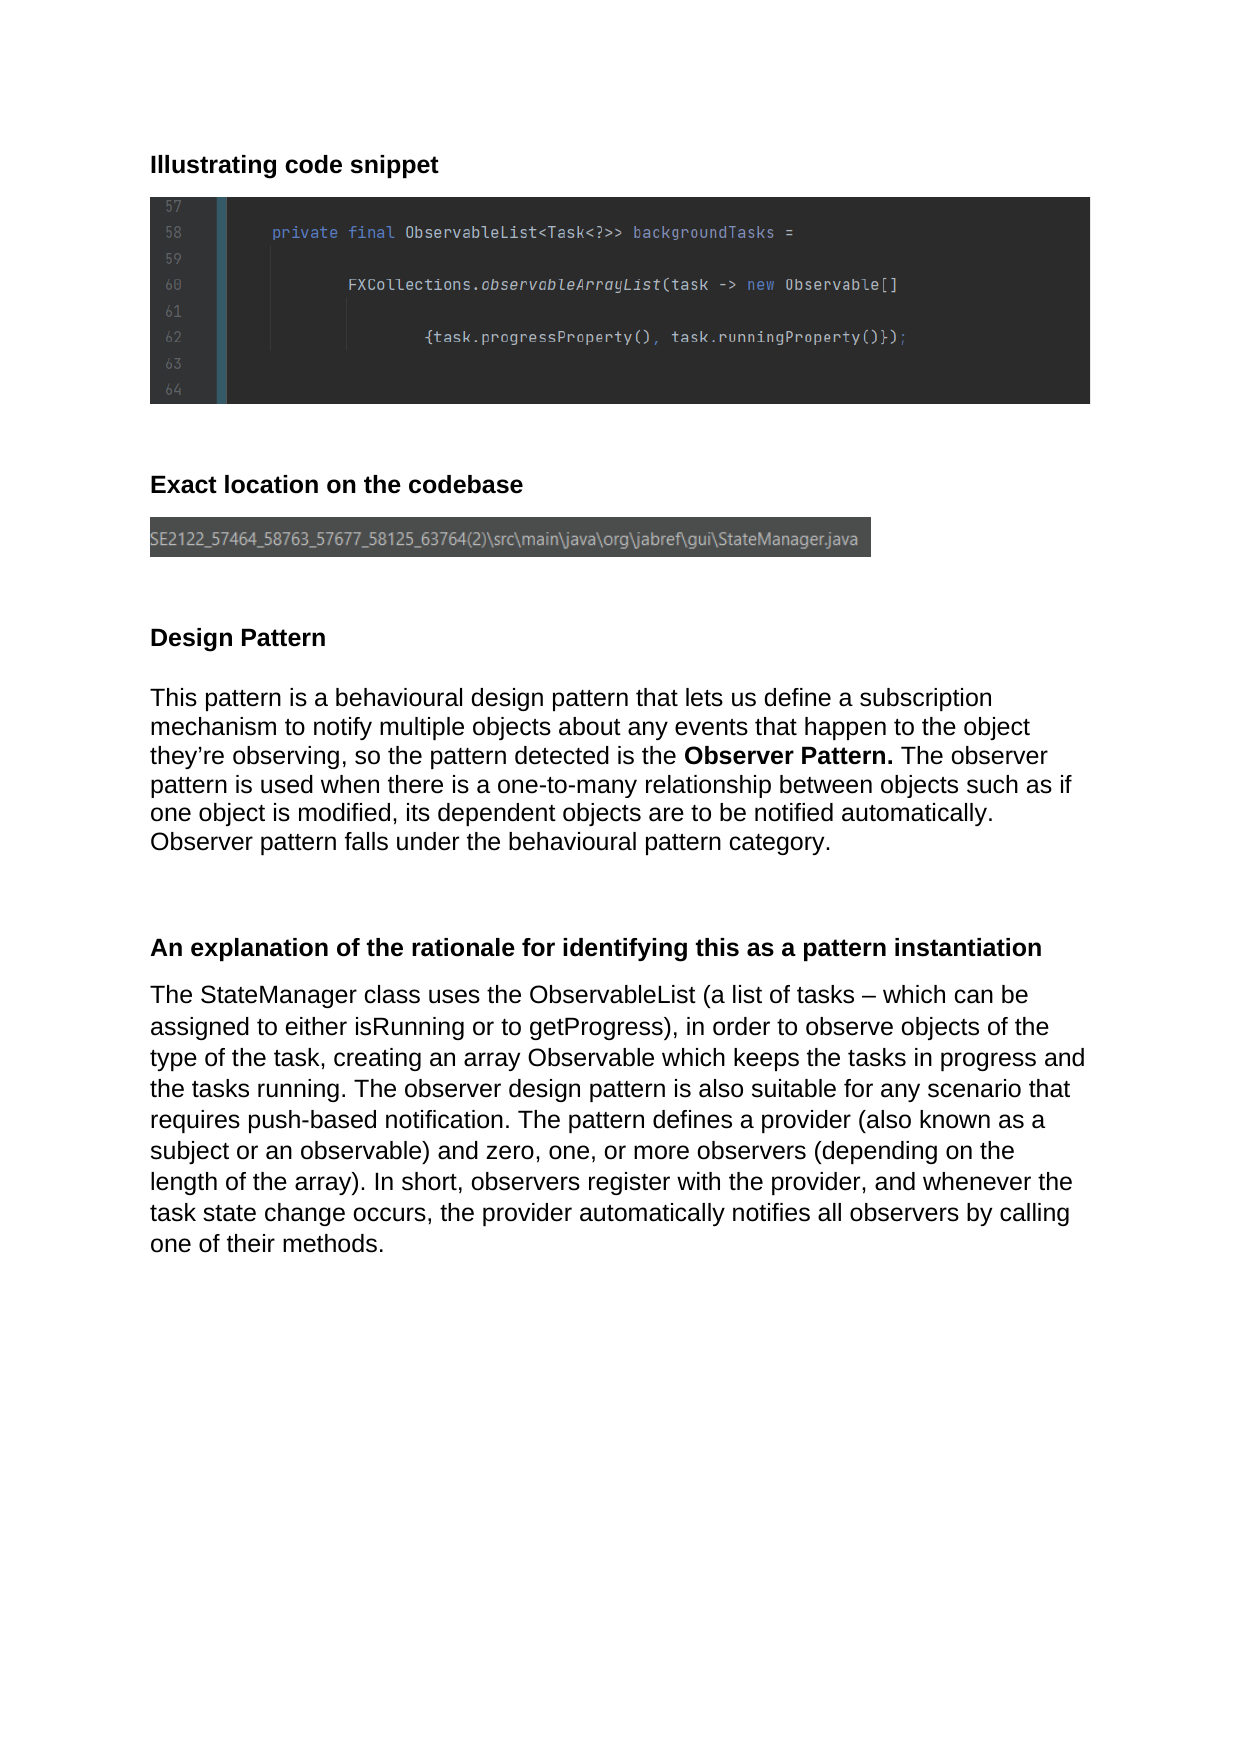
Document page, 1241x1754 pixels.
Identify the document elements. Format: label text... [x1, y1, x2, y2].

text Illustrating code snippet [150, 150, 1090, 179]
text Design Pattern [150, 623, 1090, 652]
text This pattern is a behavioural design pattern that lets us define a subscription mechanism to notify multiple objects about any events that happen to the object they’re observing, so the pattern detected is the Observer Pattern. The observer pattern is used when there is a one-to-many relationship between objects such as if one object is modified, its dependent objects are to be notified automatically. Observer pattern falls under the behavioural pattern category. [150, 683, 1090, 856]
picture [150, 517, 871, 557]
picture [150, 197, 1091, 404]
text The StateManager class uses the ObservableList (a list of tasks – which can be assigned to either isRunning or to getProgress), in order to observe objects of the type of the task, creating an array Observable which keeps the tasks in progress and the tasks running. The observer design pattern is also suitable for any scenario that requires push-based notification. The pattern defines a provider (also known as a subject or an observable) and zero, one, or more observers (depending on the length of the array). In short, observers register with the provider, and whenever the task state change occurs, the provider automatically notifies all observers by calling one of their methods. [150, 980, 1090, 1257]
text An explanation of the rationale for identifying this as a pattern instantiation [150, 933, 1090, 961]
text Exact location on the codebase [150, 470, 1090, 499]
